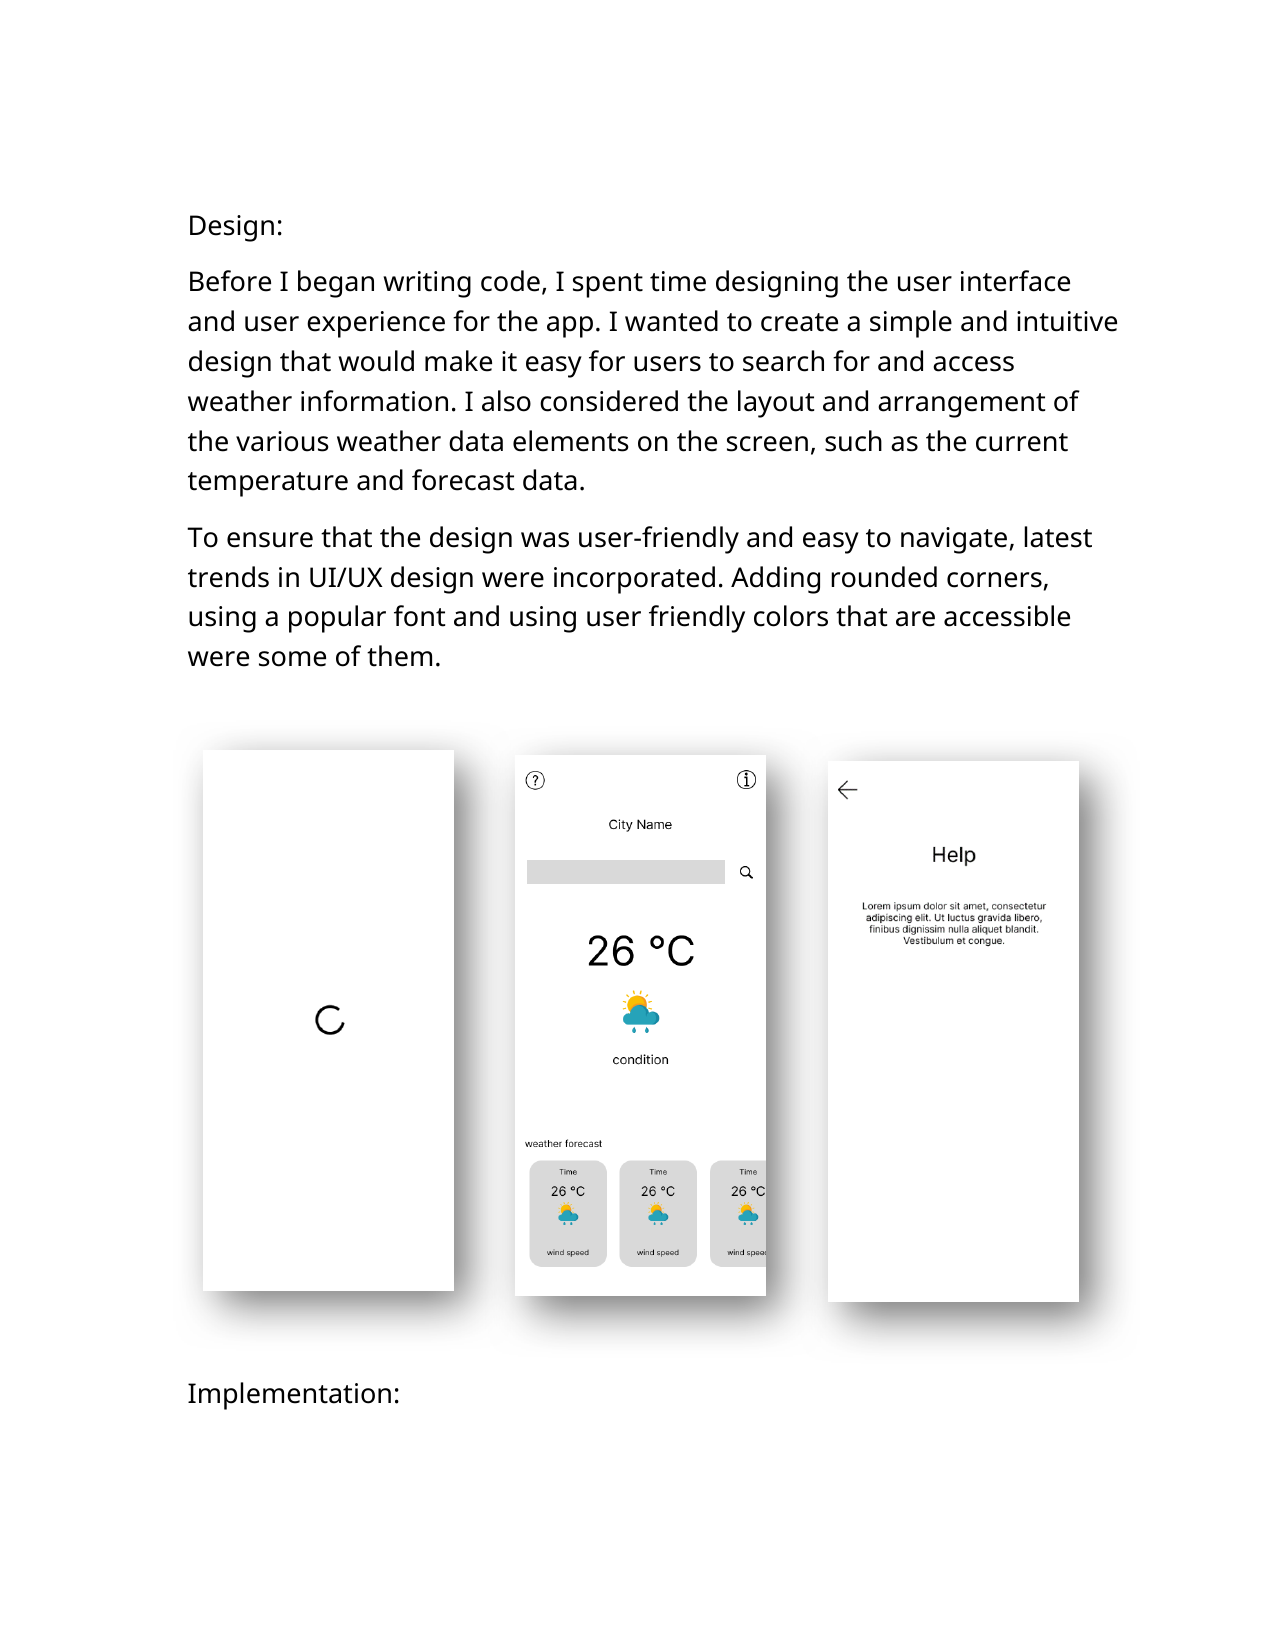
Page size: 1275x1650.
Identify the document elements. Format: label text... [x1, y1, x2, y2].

picture [515, 755, 766, 1296]
text To ensure that the design was user-friendly and easy to navigate, latest trends in UI/UX design were incorporated. Adding rounded corners, using a popular font and using user friendly colors that are accessible were some of them. [187, 518, 1125, 674]
text Implementation: [187, 1293, 1125, 1411]
text Implementation: [187, 694, 1125, 786]
text Before I began writing code, I spent time designing the user interface and user experience for the app. I wanted to create a simple and intuitive design that would make it easy for users to search for and access weather information. I also considered the layout and arrangement of the various weather data elements on the screen, such as the current temperature and forecast data. [187, 263, 1125, 499]
picture [828, 761, 1079, 1302]
text Design: [187, 206, 1125, 243]
picture [203, 750, 454, 1291]
